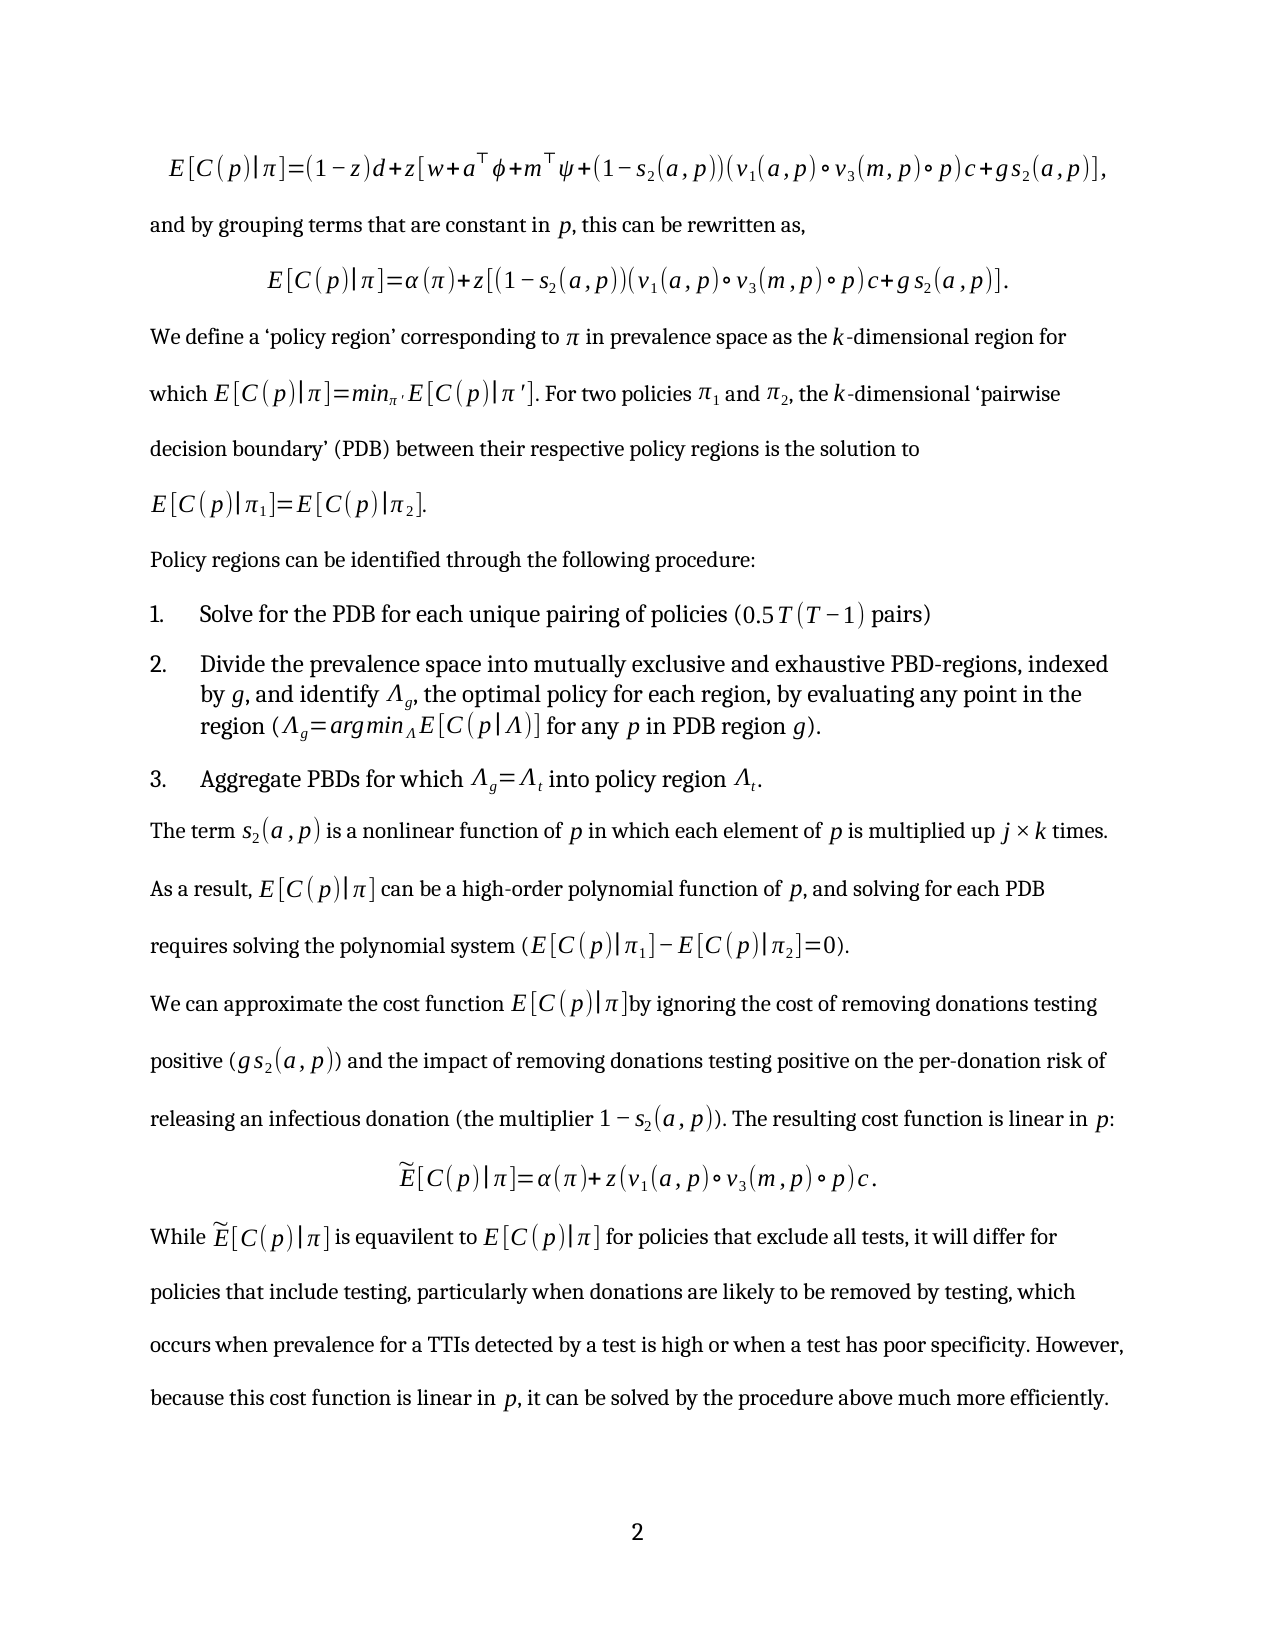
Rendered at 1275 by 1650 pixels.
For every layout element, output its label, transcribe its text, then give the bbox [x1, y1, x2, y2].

text and by grouping terms that are constant in , this can be rewritten as, [150, 211, 1125, 239]
list Solve for the PDB for each unique pairing of policies ( pairs) [150, 599, 1125, 629]
text We define a ‘policy region’ corresponding to in prevalence space as the -dimensional region for which . For two policies and , the -dimensional ‘pairwise decision boundary’ (PDB) between their respective policy regions is the solution to . [150, 323, 1125, 521]
list Divide the prevalence space into mutually exclusive and exhaustive PBD-regions, indexed by , and identify , the optimal policy for each region, by evaluating any point in the region ( for any in PDB region ). [150, 650, 1125, 742]
list Aggregate PBDs for which into policy region . [150, 763, 1125, 795]
text The term is a nonlinear function of in which each element of is multiplied up times. As a result, can be a high-order polynomial function of , and solving for each PDB requires solving the polynomial system (). [150, 816, 1125, 962]
text While is equavilent to for policies that exclude all tests, it will differ for policies that include testing, particularly when donations are likely to be removed by testing, which occurs when prevalence for a TTIs detected by a test is high or when a test has poor specificity. However, because this cost function is linear in , it can be solved by the procedure above much more efficiently. [150, 1221, 1125, 1412]
text Policy regions can be identified through the following procedure: [150, 547, 1125, 573]
text We can approximate the cost function by ignoring the cost of removing donations testing positive () and the impact of removing donations testing positive on the per-donation risk of releasing an infectious donation (the multiplier ). The resulting cost function is linear in : [150, 988, 1125, 1135]
